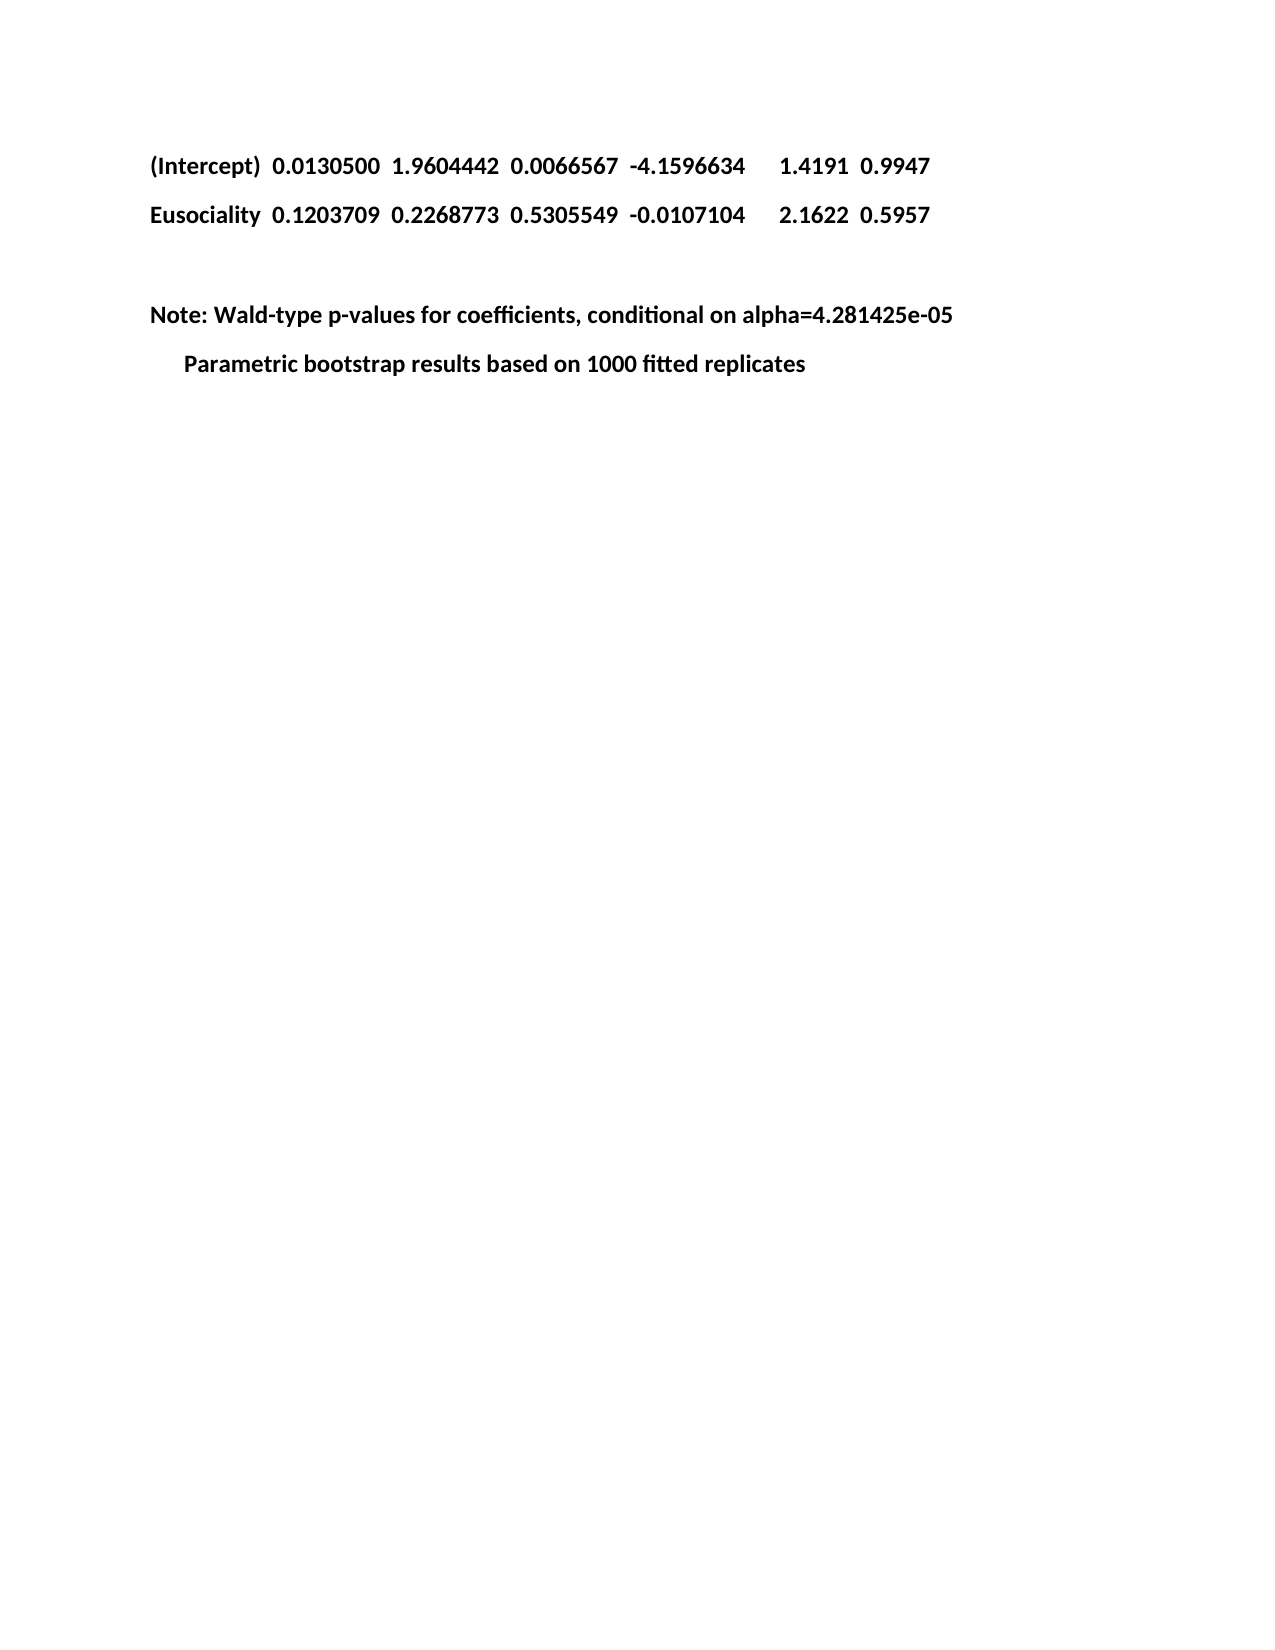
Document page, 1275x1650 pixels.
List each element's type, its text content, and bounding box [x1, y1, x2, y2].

text Note: Wald-type p-values for coefficients, conditional on alpha=4.281425e-05 [150, 299, 1125, 329]
text Eusociality 0.1203709 0.2268773 0.5305549 -0.0107104 2.1622 0.5957 [150, 199, 1125, 230]
text (Intercept) 0.0130500 1.9604442 0.0066567 -4.1596634 1.4191 0.9947 [150, 150, 1125, 181]
text Parametric bootstrap results based on 1000 fitted replicates [150, 348, 1125, 379]
